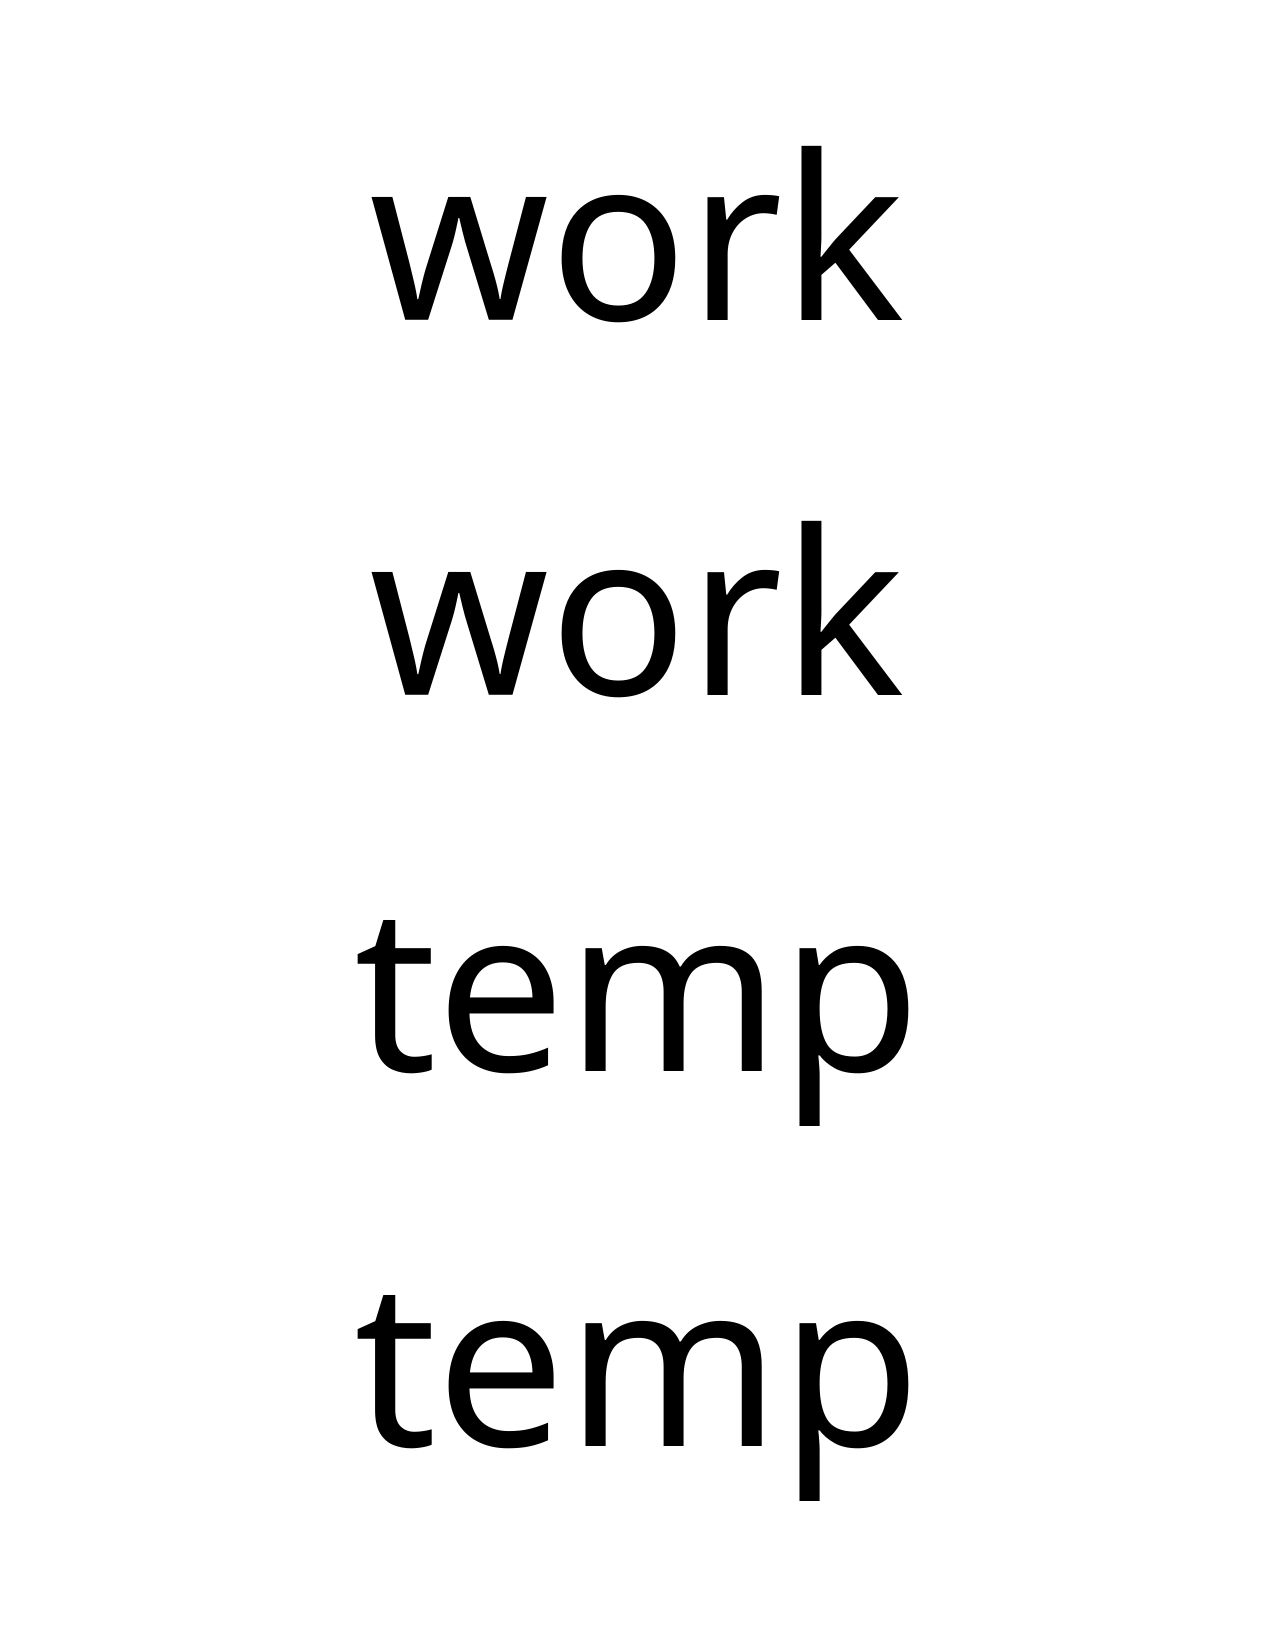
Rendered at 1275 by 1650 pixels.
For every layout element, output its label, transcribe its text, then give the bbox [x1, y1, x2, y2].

text temp [150, 826, 1125, 1138]
text temp [150, 1202, 1125, 1514]
text work [150, 451, 1125, 763]
text work [150, 75, 1125, 387]
